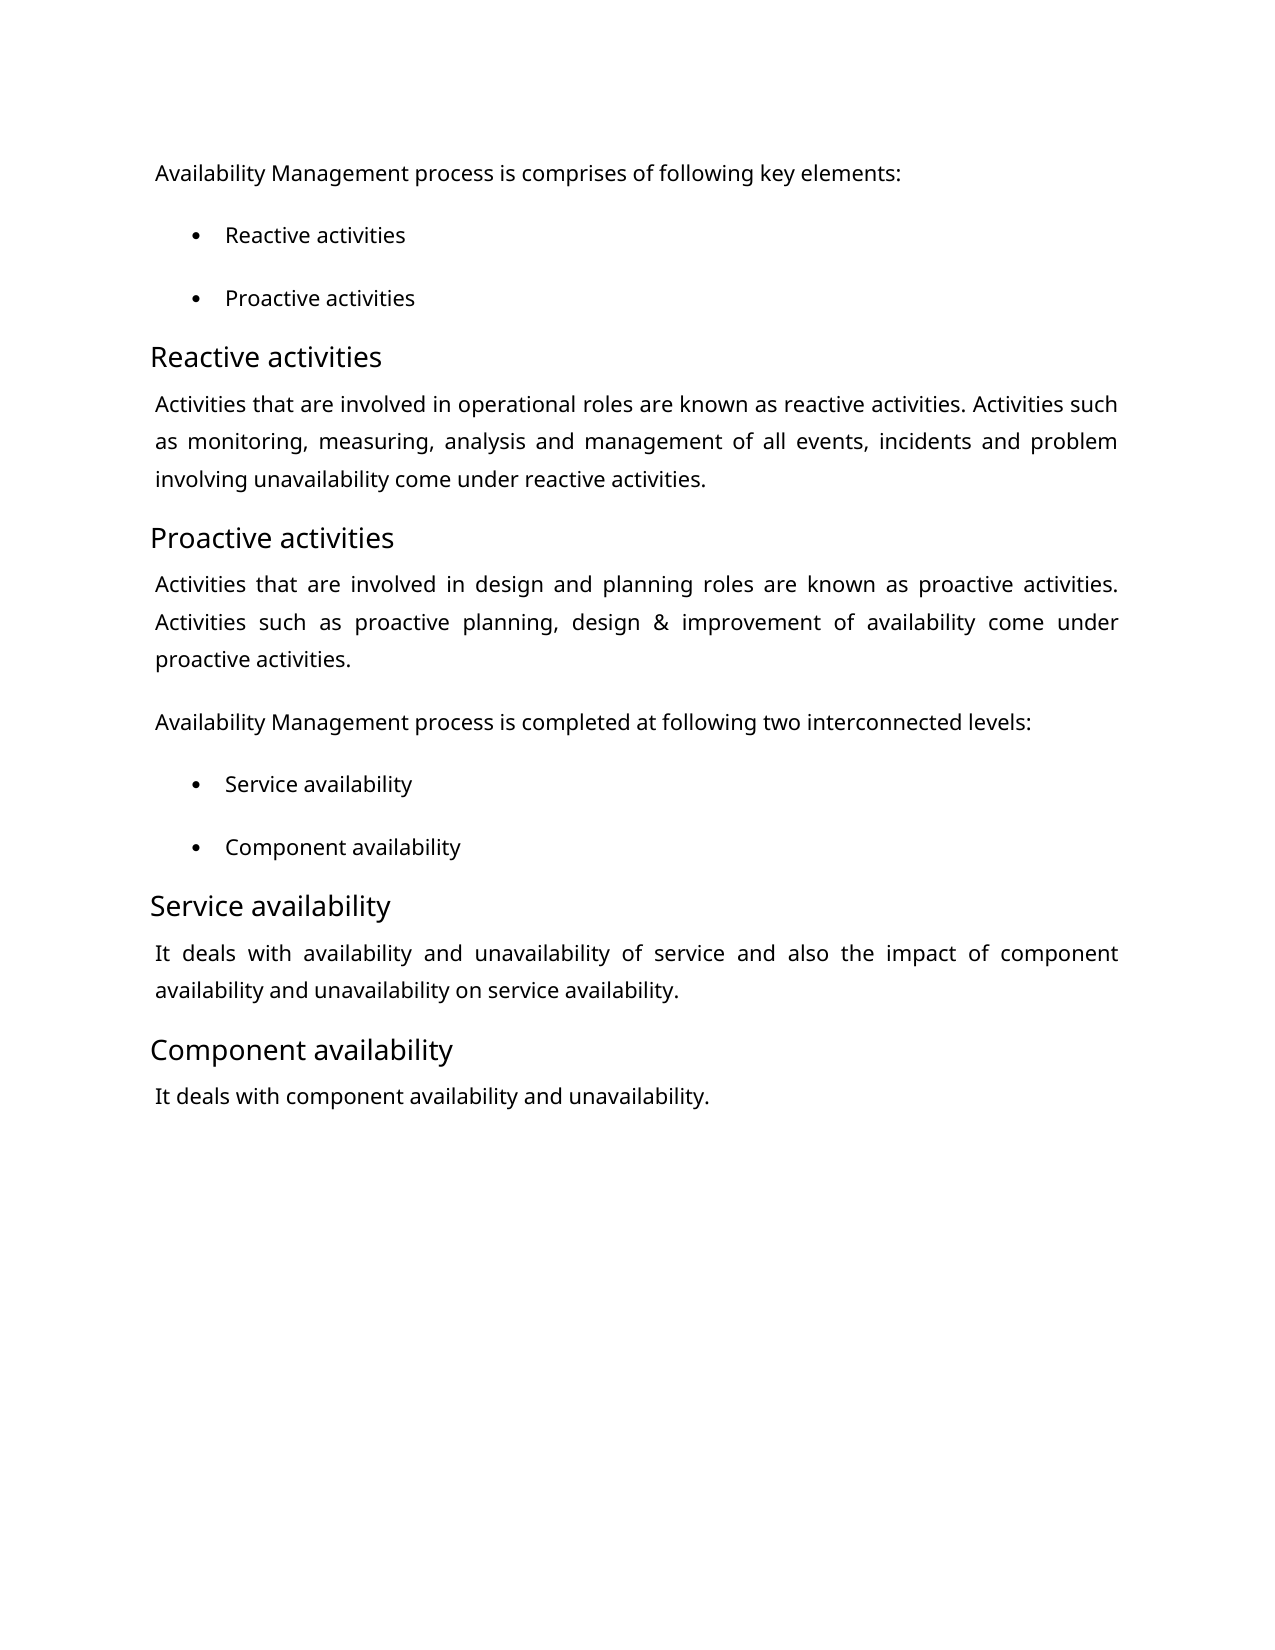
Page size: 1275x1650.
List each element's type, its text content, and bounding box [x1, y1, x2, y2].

text Availability Management process is comprises of following key elements: [155, 150, 1120, 187]
text Activities that are involved in design and planning roles are known as proactive activities. Activities such as proactive planning, design & improvement of availability come under proactive activities. [155, 562, 1120, 674]
list Component availability [192, 824, 1120, 862]
text Reactive activities [150, 337, 1120, 376]
text Component availability [150, 1030, 1120, 1068]
text Activities that are involved in operational roles are known as reactive activities. Activities such as monitoring, measuring, analysis and management of all events, incidents and problem involving unavailability come under reactive activities. [155, 381, 1120, 493]
text It deals with component availability and unavailability. [155, 1073, 1120, 1111]
list Proactive activities [192, 275, 1120, 312]
text Proactive activities [150, 518, 1120, 557]
text It deals with availability and unavailability of service and also the impact of component availability and unavailability on service availability. [155, 930, 1120, 1005]
list Service availability [192, 762, 1120, 799]
text Service availability [150, 887, 1120, 925]
text Availability Management process is completed at following two interconnected levels: [155, 699, 1120, 737]
list Reactive activities [192, 212, 1120, 250]
